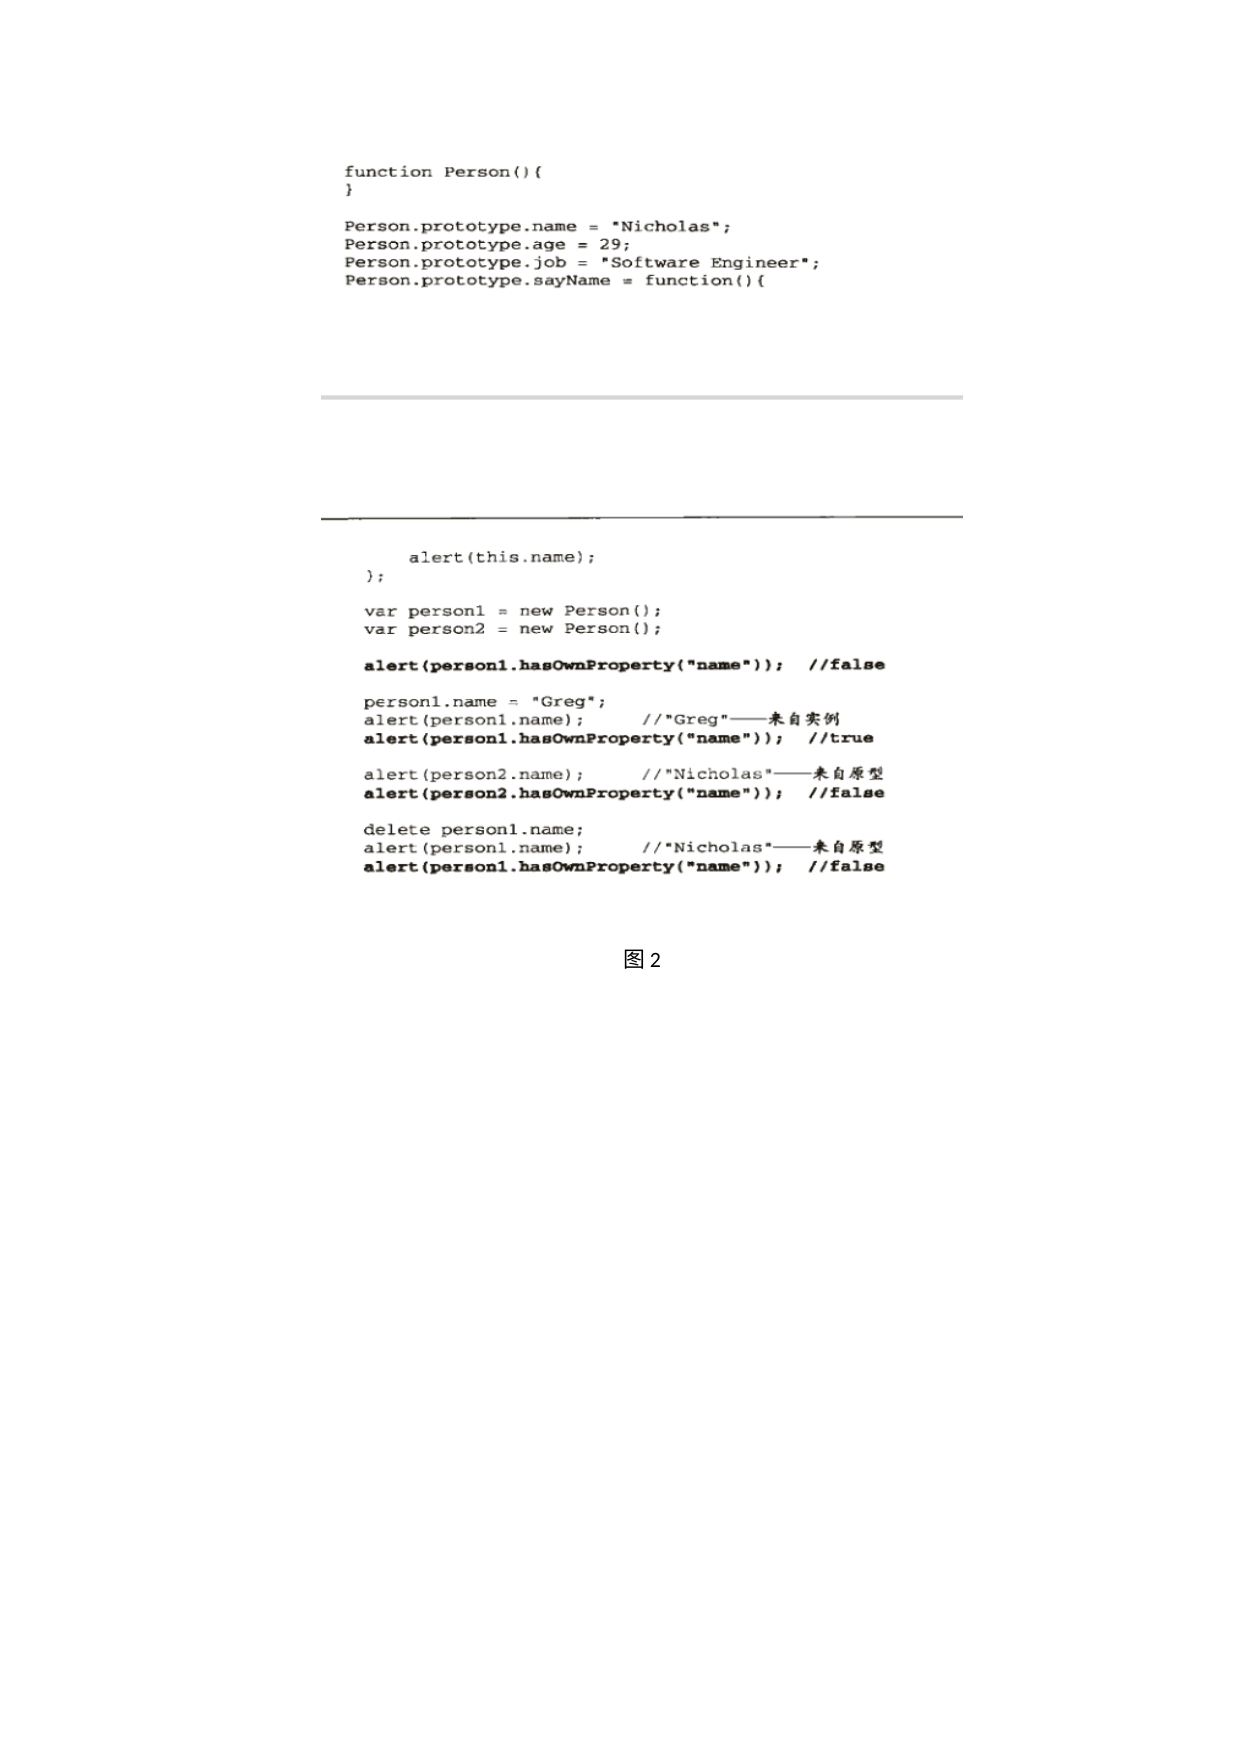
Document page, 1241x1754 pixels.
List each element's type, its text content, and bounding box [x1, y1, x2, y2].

picture [321, 162, 963, 878]
text 图2 [187, 942, 1053, 974]
